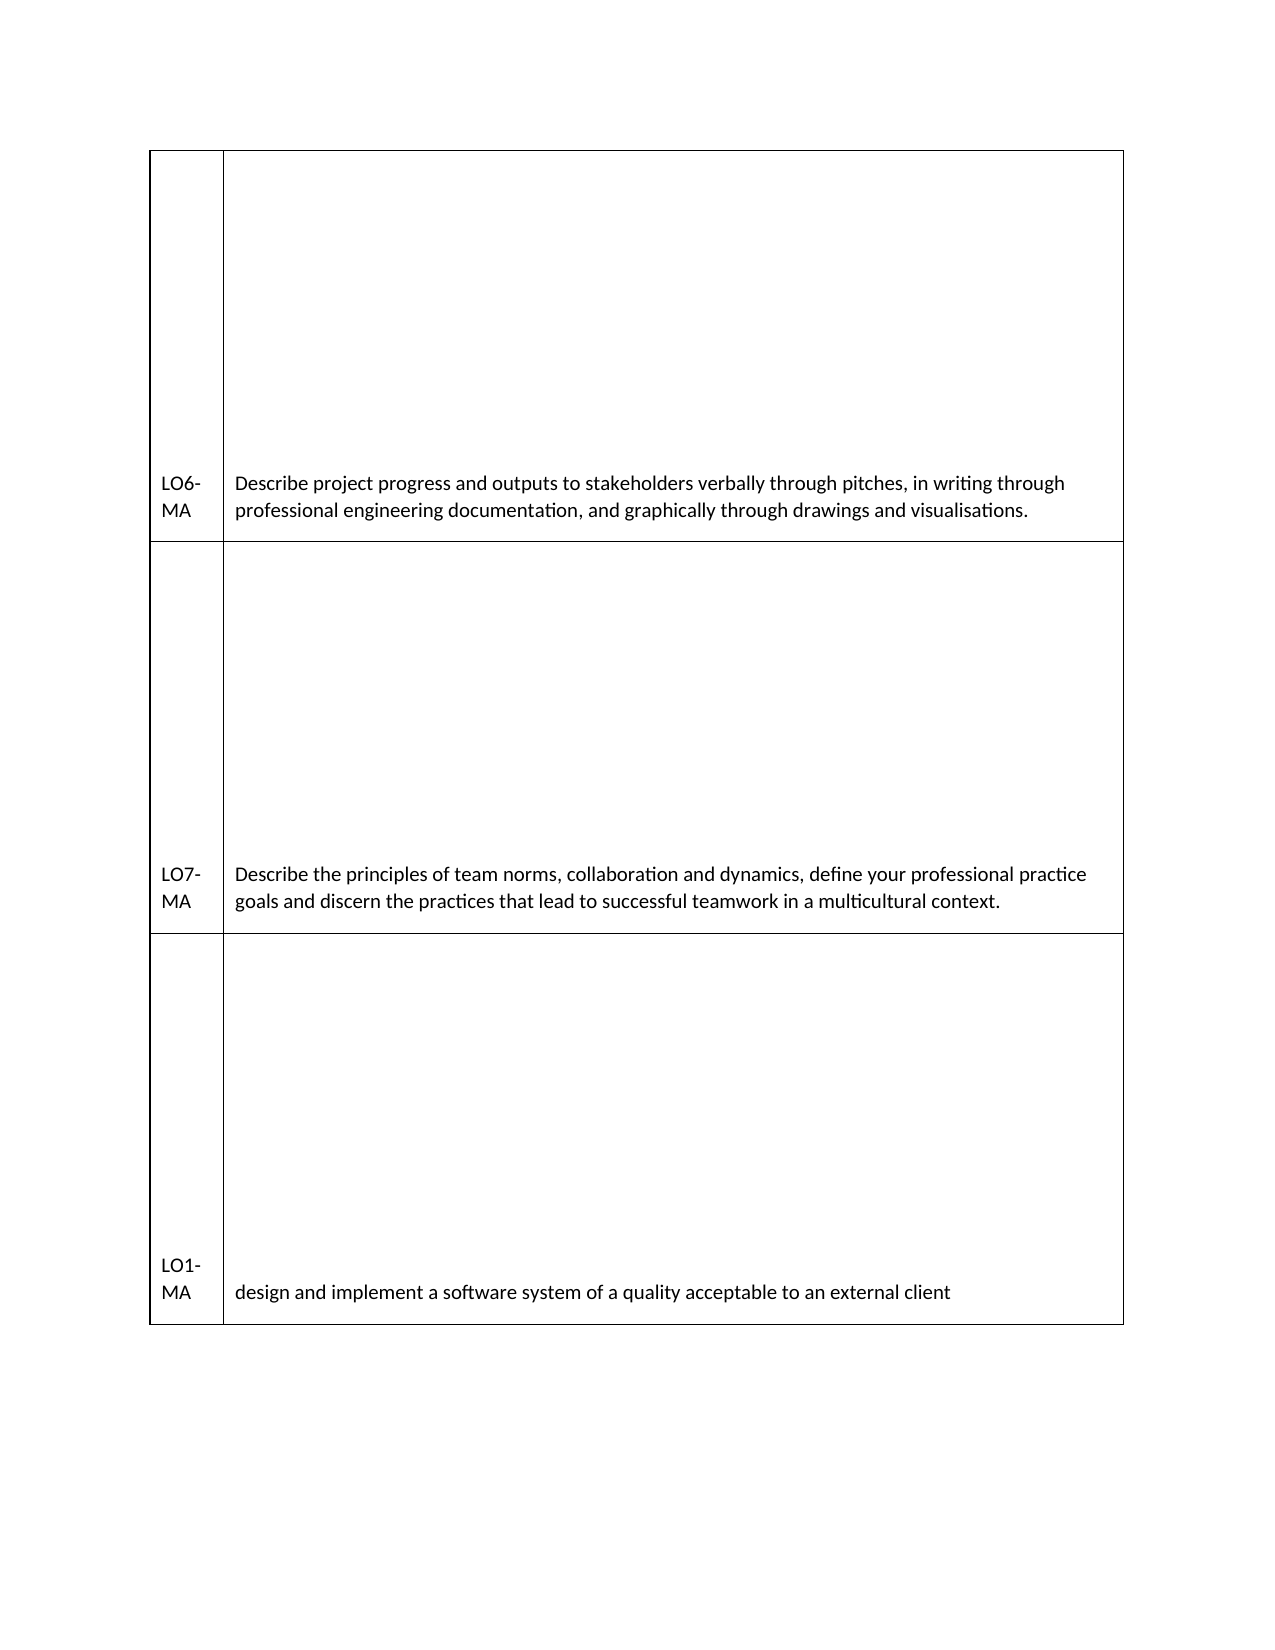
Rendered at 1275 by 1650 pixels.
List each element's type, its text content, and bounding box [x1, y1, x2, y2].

table_cell Describe the principles of team norms, collaboration and dynamics, define your professional practice goals and discern the practices that lead to successful teamwork in a multicultural context. [224, 542, 1123, 932]
table_cell LO1-MA [151, 934, 223, 1324]
table_cell Describe project progress and outputs to stakeholders verbally through pitches, in writing through professional engineering documentation, and graphically through drawings and visualisations. [224, 151, 1123, 541]
table_cell LO6-MA [151, 151, 223, 541]
table_cell LO7-MA [151, 542, 223, 932]
table_cell design and implement a software system of a quality acceptable to an external client [224, 934, 1123, 1324]
